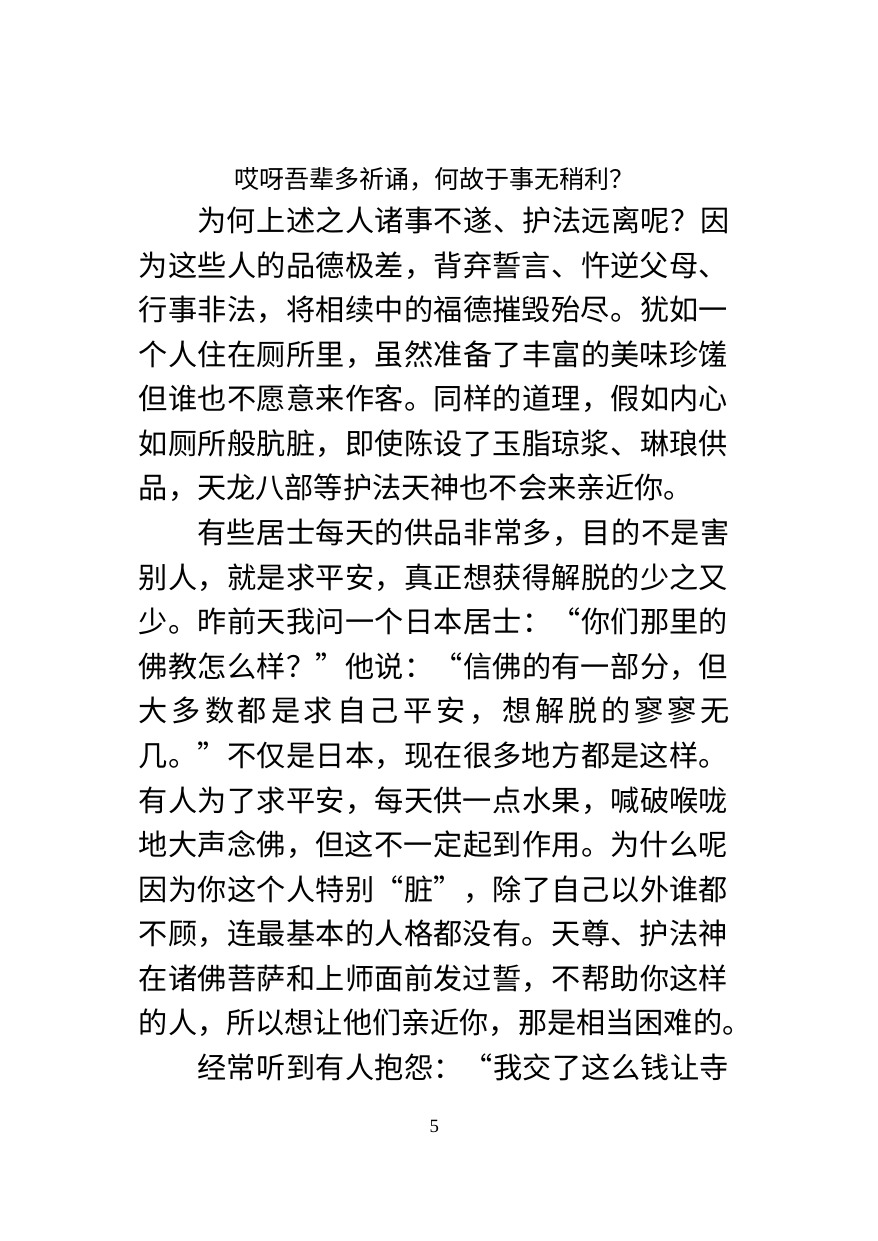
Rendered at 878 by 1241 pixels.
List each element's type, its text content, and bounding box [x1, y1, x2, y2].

text 有些居士每天的供品非常多，目的不是害别人，就是求平安，真正想获得解脱的少之又少。昨前天我问一个日本居士：“你们那里的佛教怎么样？”他说：“信佛的有一部分，但大多数都是求自己平安，想解脱的寥寥无几。”不仅是日本，现在很多地方都是这样。有人为了求平安，每天供一点水果，喊破喉咙地大声念佛，但这不一定起到作用。为什么呢？因为你这个人特别“脏”，除了自己以外谁都不顾，连最基本的人格都没有。天尊、护法神在诸佛菩萨和上师面前发过誓，不帮助你这样的人，所以想让他们亲近你，那是相当困难的。 [139, 508, 729, 1043]
text 为何上述之人诸事不遂、护法远离呢？因为这些人的品德极差，背弃誓言、忤逆父母、行事非法，将相续中的福德摧毁殆尽。犹如一个人住在厕所里，虽然准备了丰富的美味珍馐，但谁也不愿意来作客。同样的道理，假如内心如厕所般肮脏，即使陈设了玉脂琼浆、琳琅供品，天龙八部等护法天神也不会来亲近你。 [139, 196, 729, 508]
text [139, 1043, 729, 1087]
text 哎呀吾辈多祈诵，何故于事无稍利？ [139, 159, 729, 196]
